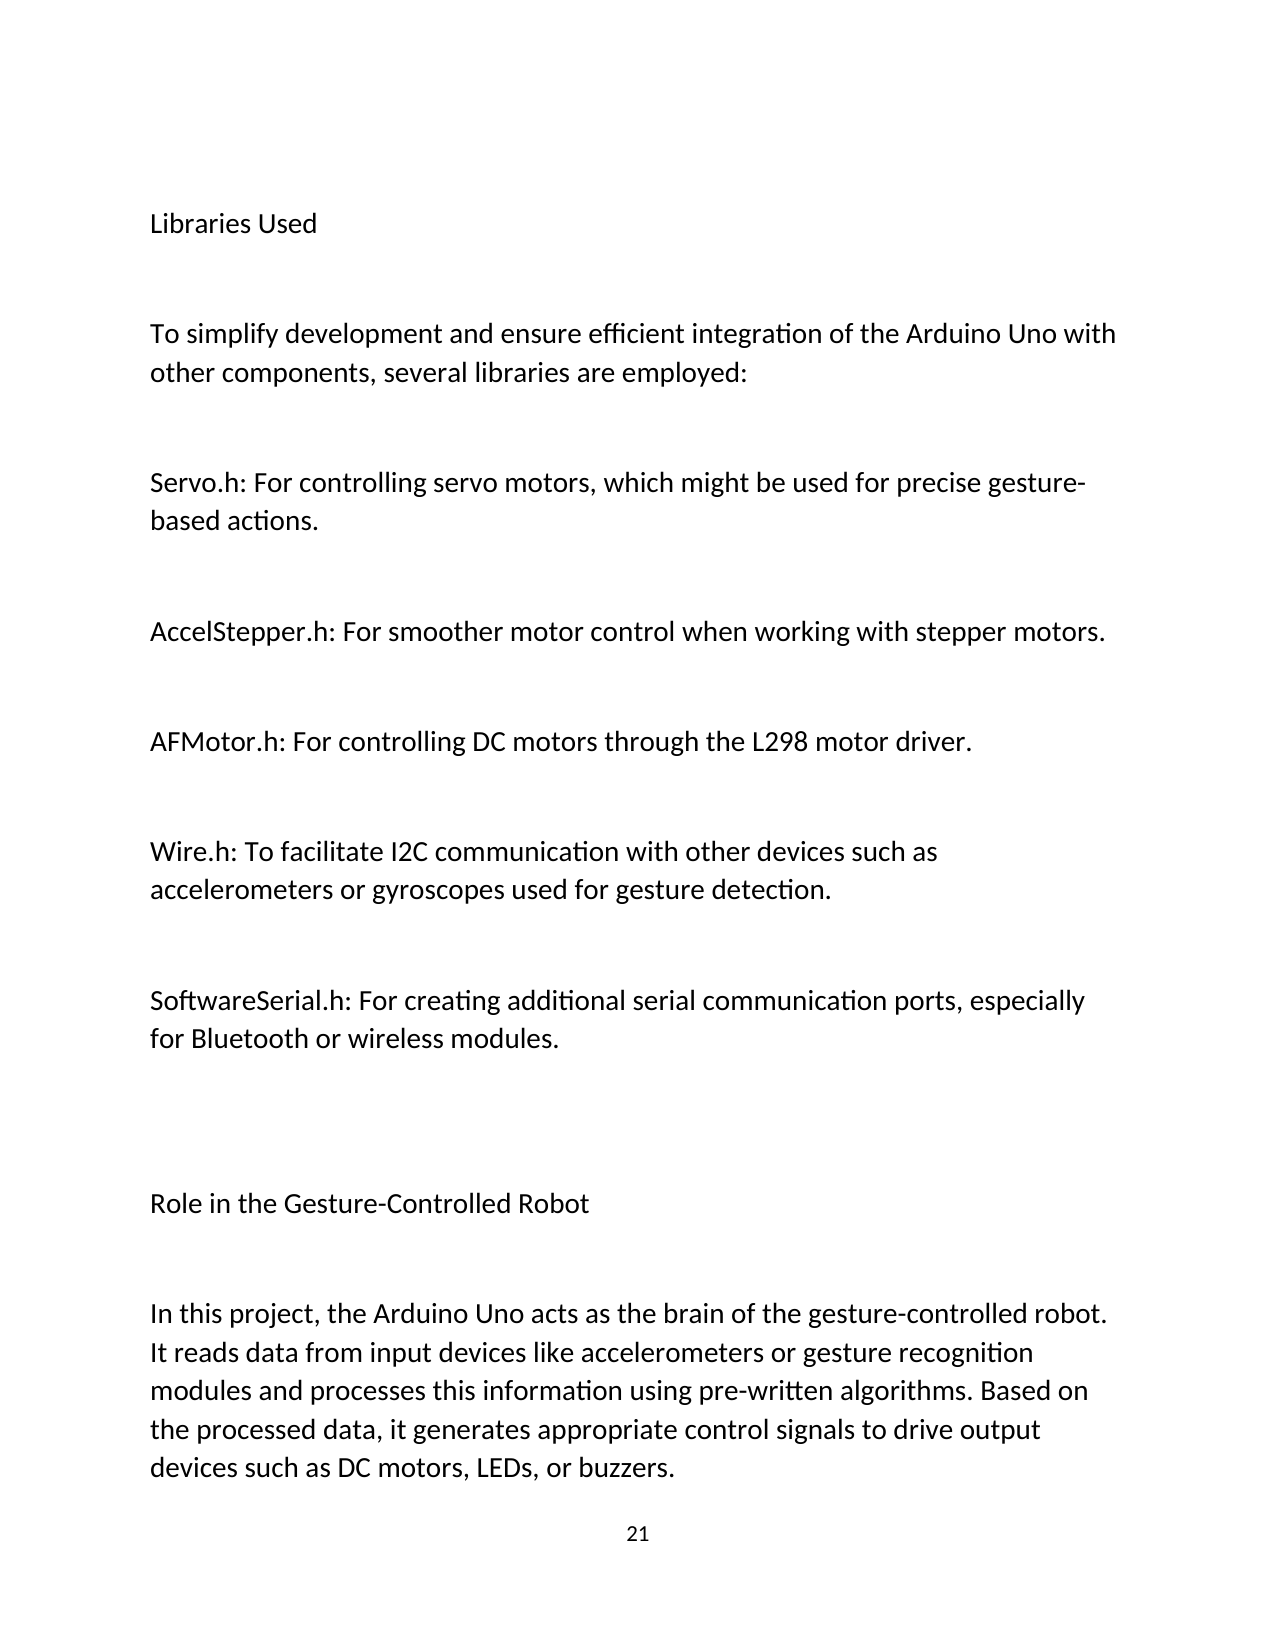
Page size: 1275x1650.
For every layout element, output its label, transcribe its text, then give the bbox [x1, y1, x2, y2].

text To simplify development and ensure efficient integration of the Arduino Uno with other components, several libraries are employed: [150, 315, 1125, 389]
text AccelStepper.h: For smoother motor control when working with stepper motors. [150, 613, 1125, 648]
text Servo.h: For controlling servo motors, which might be used for precise gesture-based actions. [150, 464, 1125, 538]
text Libraries Used [150, 205, 1125, 241]
text In this project, the Arduino Uno acts as the brain of the gesture-controlled robot. It reads data from input devices like accelerometers or gesture recognition modules and processes this information using pre-written algorithms. Based on the processed data, it generates appropriate control signals to drive output devices such as DC motors, LEDs, or buzzers. [150, 1296, 1125, 1485]
text Role in the Gesture-Controlled Robot [150, 1185, 1125, 1221]
text Wire.h: To facilitate I2C communication with other devices such as accelerometers or gyroscopes used for gesture detection. [150, 833, 1125, 907]
text SoftwareSerial.h: For creating additional serial communication ports, especially for Bluetooth or wireless modules. [150, 982, 1125, 1056]
text AFMotor.h: For controlling DC motors through the L298 motor driver. [150, 723, 1125, 758]
